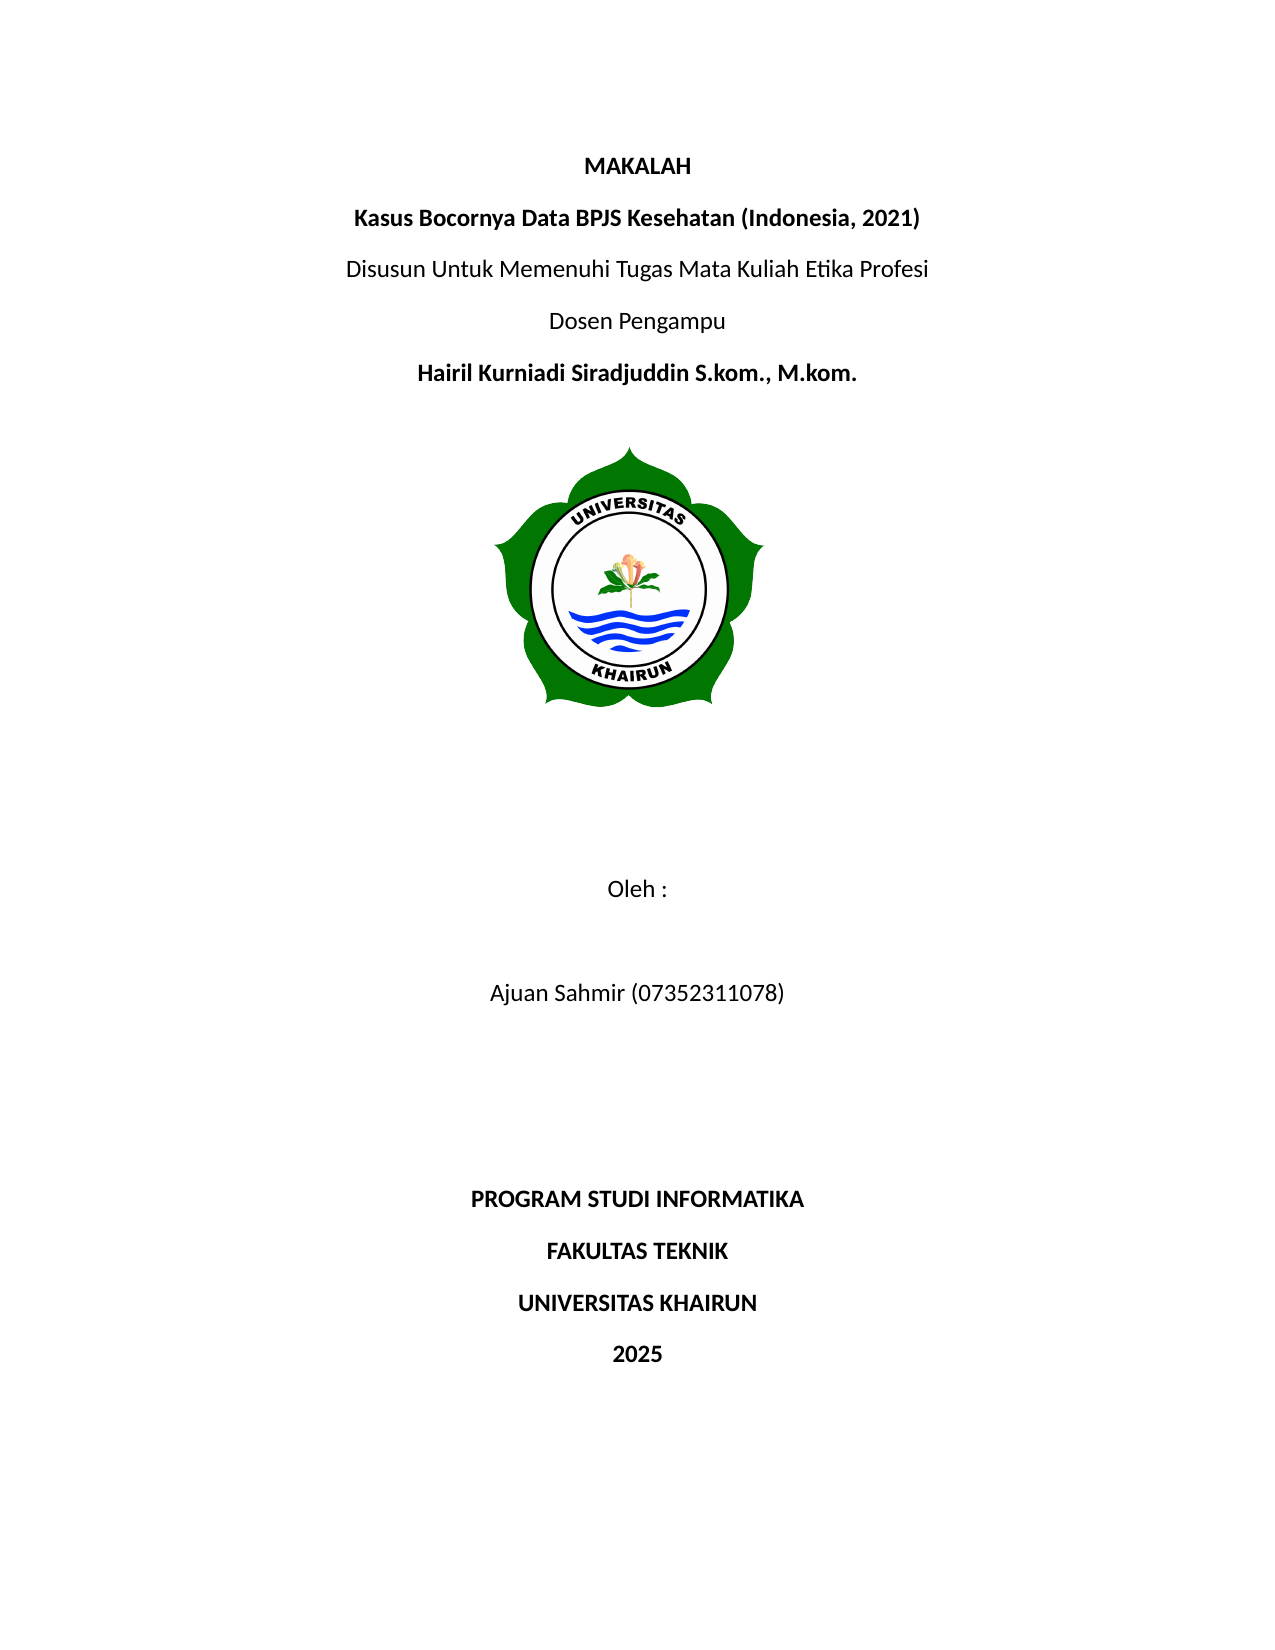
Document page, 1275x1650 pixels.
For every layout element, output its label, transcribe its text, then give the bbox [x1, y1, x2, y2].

text Disusun Untuk Memenuhi Tugas Mata Kuliah Etika Profesi [150, 253, 1125, 284]
text Kasus Bocornya Data BPJS Kesehatan (Indonesia, 2021) [150, 202, 1125, 232]
text UNIVERSITAS KHAIRUN [150, 1287, 1125, 1317]
picture [479, 427, 779, 727]
text PROGRAM STUDI INFORMATIKA [150, 1183, 1125, 1214]
text Dosen Pengampu [150, 305, 1125, 336]
text 2025 [150, 1338, 1125, 1369]
text FAKULTAS TEKNIK [150, 1235, 1125, 1266]
text Hairil Kurniadi Siradjuddin S.kom., M.kom. [150, 357, 1125, 387]
text MAKALAH [150, 150, 1125, 181]
text Ajuan Sahmir (07352311078) [150, 977, 1125, 1007]
text Oleh : [150, 873, 1125, 904]
